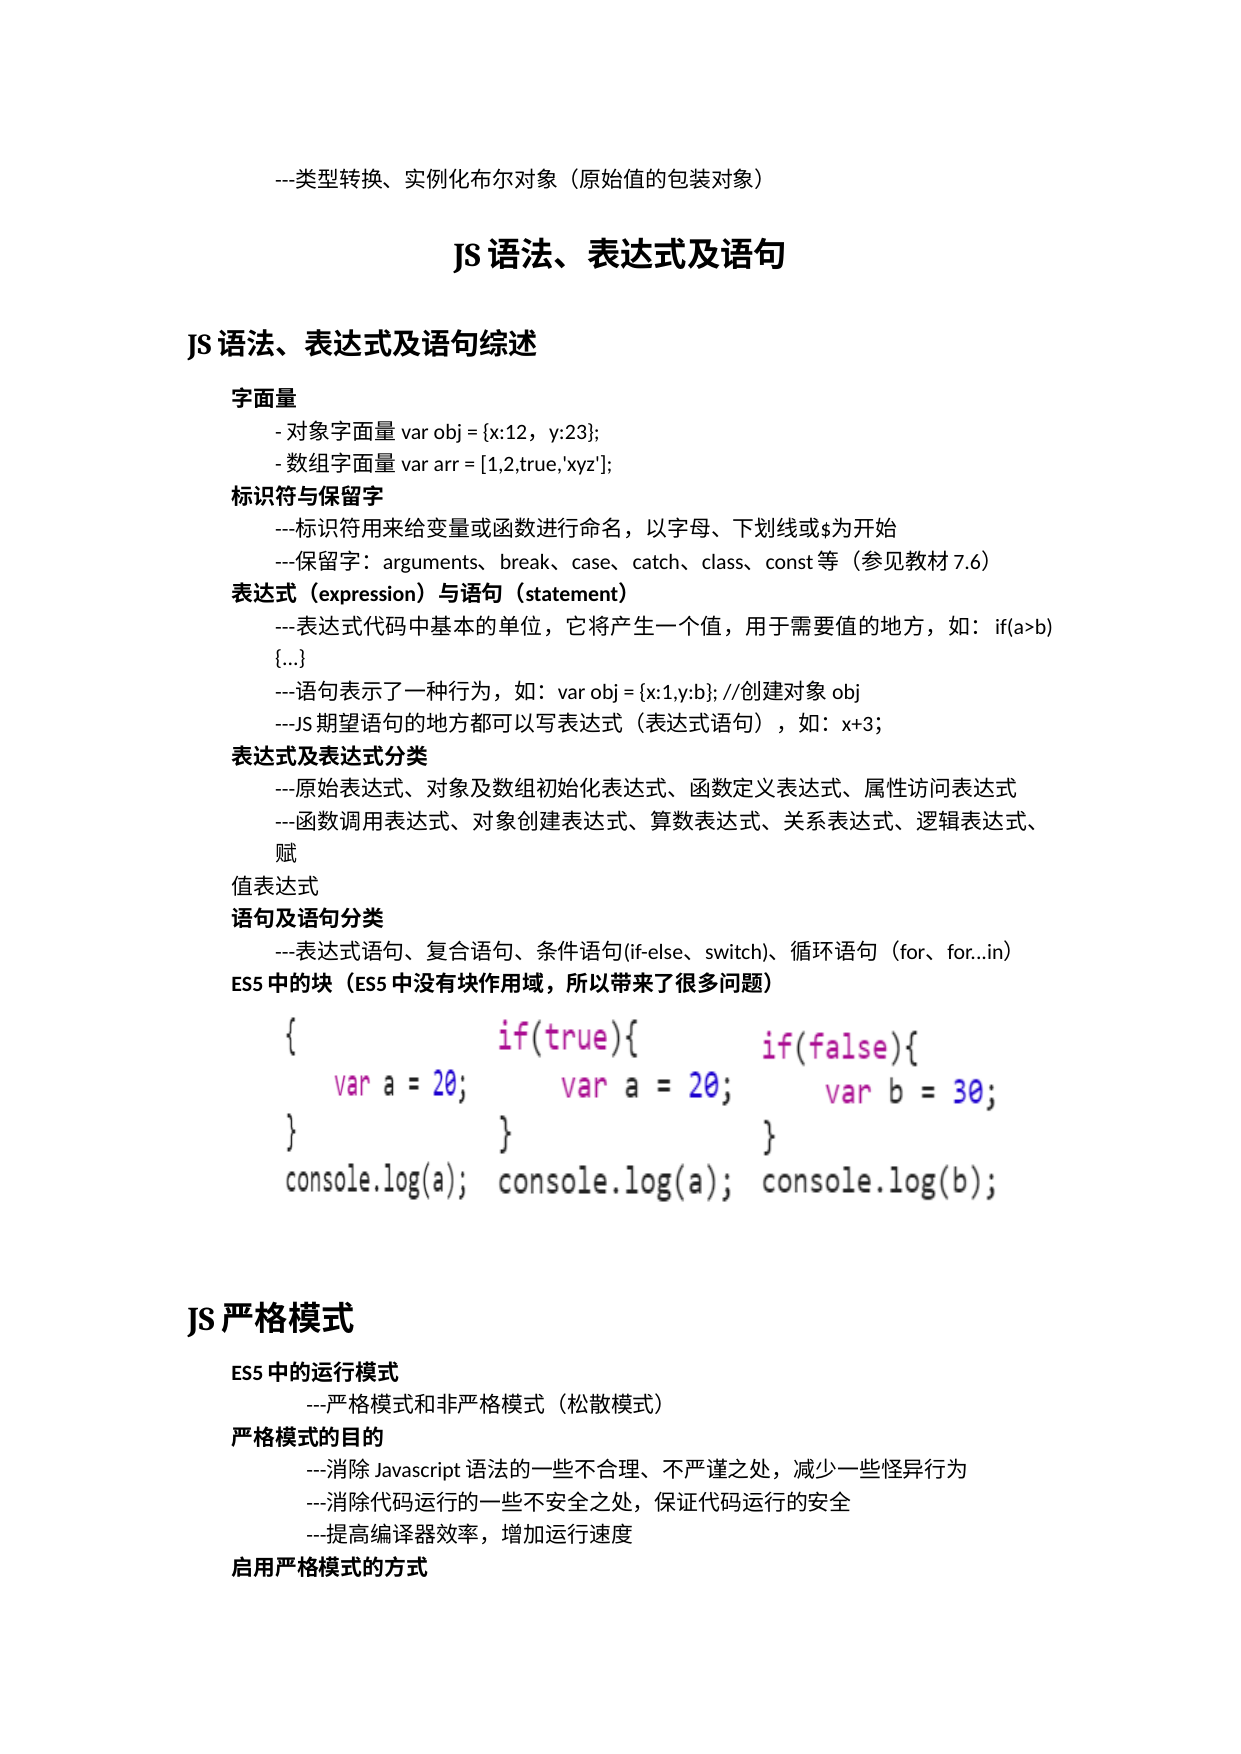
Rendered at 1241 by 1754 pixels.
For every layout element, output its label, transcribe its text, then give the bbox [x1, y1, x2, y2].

text 严格模式的目的 [187, 1419, 1053, 1452]
picture [490, 1012, 739, 1204]
text 语句及语句分类 [187, 901, 1053, 933]
text ES5中的运行模式 [187, 1354, 1053, 1387]
picture [758, 1022, 1002, 1204]
text ---原始表达式、对象及数组初始化表达式、函数定义表达式、属性访问表达式 [275, 771, 1053, 803]
text 表达式（expression）与语句（statement） [187, 576, 1053, 608]
title JS语法、表达式及语句综述 [187, 309, 1053, 374]
text - 对象字面量 var obj = {x:12，y:23}; - 数组字面量 var arr = [1,2,true,'xyz']; [275, 413, 1053, 478]
text ---表达式语句、复合语句、条件语句(if-else、switch)、循环语句（for、for...in） [231, 933, 1053, 966]
title JS语法、表达式及语句 [187, 219, 1053, 284]
text 标识符与保留字 [187, 478, 1053, 511]
text ES5中的块（ES5中没有块作用域，所以带来了很多问题） [187, 966, 1053, 998]
text 启用严格模式的方式 [187, 1549, 1053, 1582]
title JS严格模式 [187, 1283, 1053, 1348]
list ---严格模式和非严格模式（松散模式） [306, 1387, 1053, 1419]
text 字面量 [187, 381, 1053, 413]
picture [275, 998, 476, 1204]
list ---消除Javascript语法的一些不合理、不严谨之处，减少一些怪异行为 ---消除代码运行的一些不安全之处，保证代码运行的安全 ---提高编译器效率，增加运行速度 [306, 1452, 1053, 1549]
text ---函数调用表达式、对象创建表达式、算数表达式、关系表达式、逻辑表达式、赋 [275, 803, 1053, 868]
text ---标识符用来给变量或函数进行命名，以字母、下划线或$为开始 ---保留字：arguments、break、case、catch、class、const等（参见教材7.6） [275, 511, 1053, 576]
text 表达式及表达式分类 [187, 738, 1053, 771]
text ---类型转换、实例化布尔对象（原始值的包装对象） [231, 162, 1053, 194]
text ---表达式代码中基本的单位，它将产生一个值，用于需要值的地方，如：if(a>b){...} ---语句表示了一种行为，如：var obj = {x:1,y:b}; //创建对象obj ---JS期望语句的地方都可以写表达式（表达式语句），如：x+3； [275, 608, 1053, 738]
text 值表达式 [187, 868, 1053, 901]
